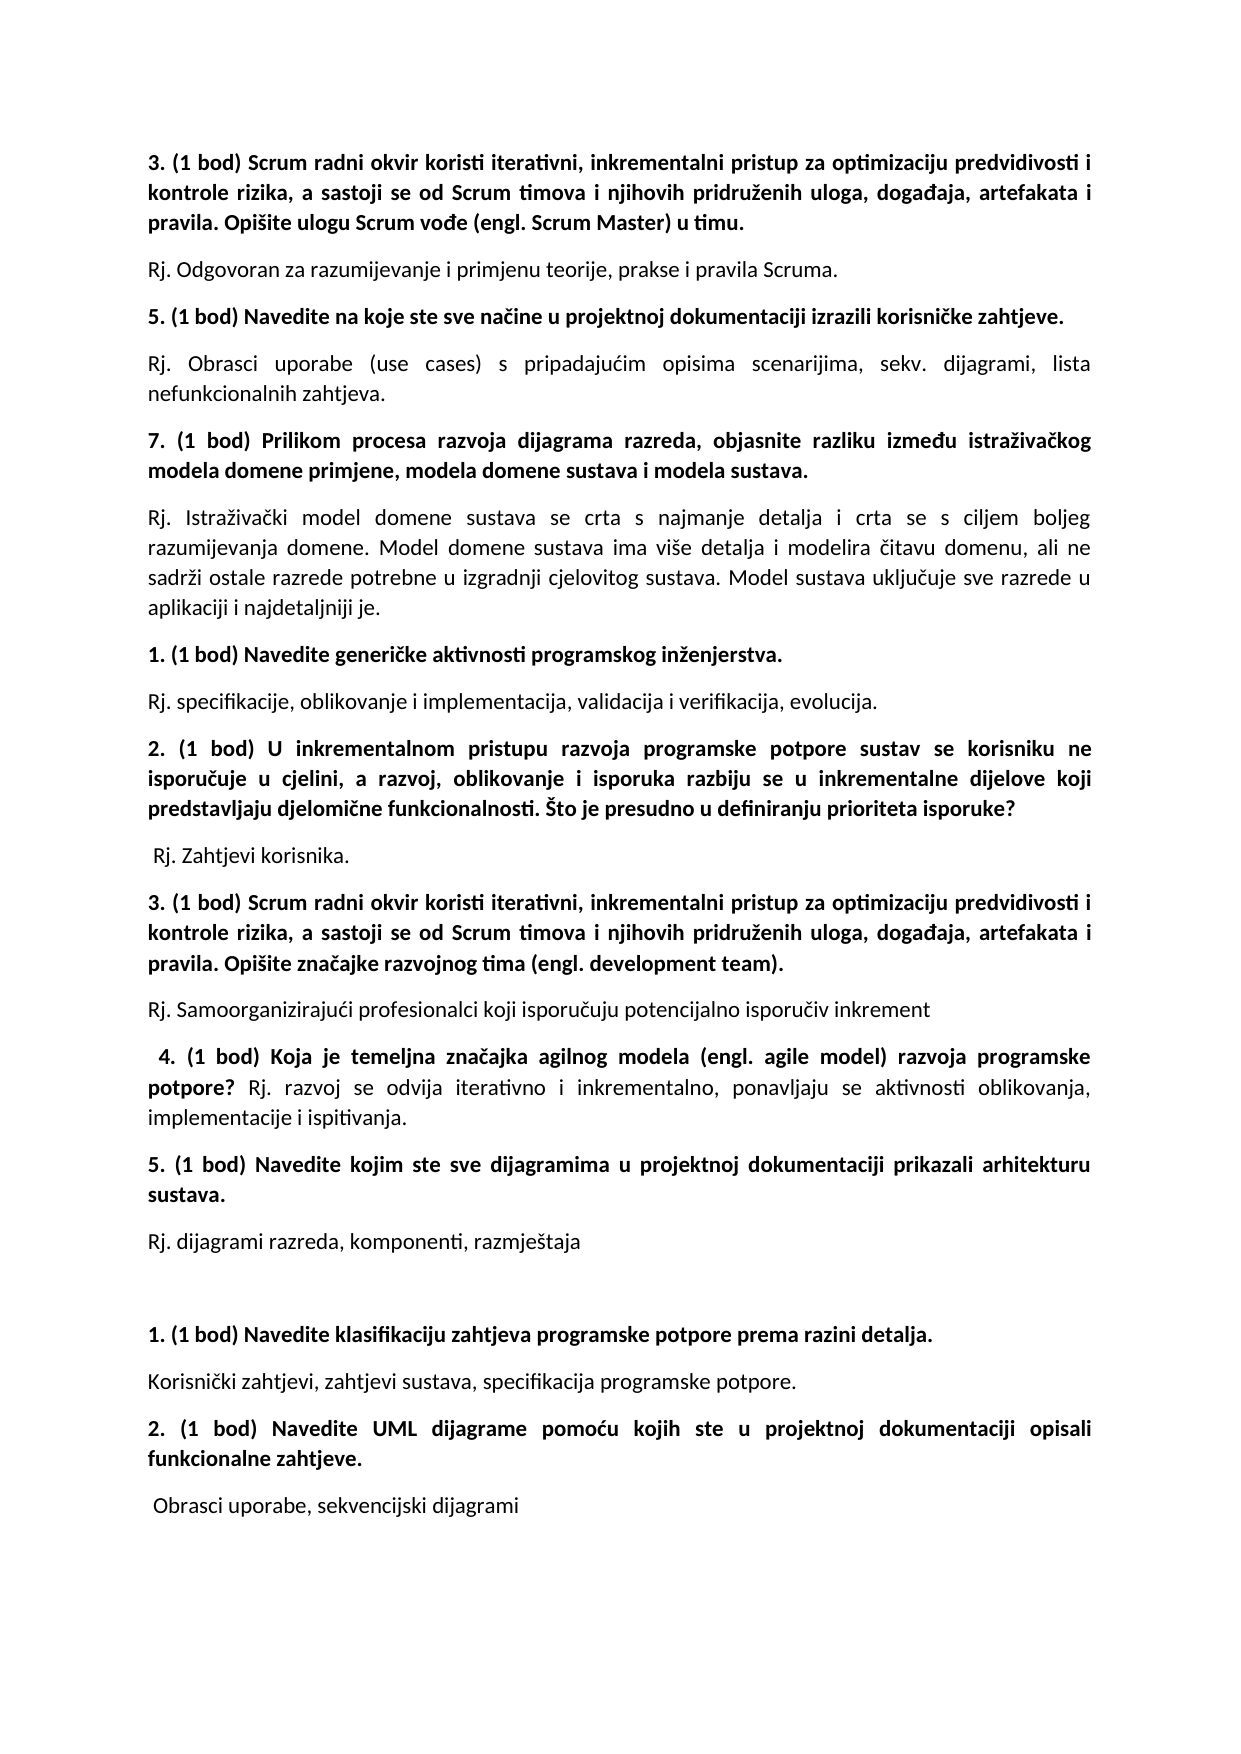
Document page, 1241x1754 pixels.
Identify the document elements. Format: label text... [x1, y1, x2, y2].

text Rj. Obrasci uporabe (use cases) s pripadajućim opisima scenarijima, sekv. dijagrami, lista nefunkcionalnih zahtjeva. [148, 349, 1093, 407]
text Rj. Istraživački model domene sustava se crta s najmanje detalja i crta se s ciljem boljeg razumijevanja domene. Model domene sustava ima više detalja i modelira čitavu domenu, ali ne sadrži ostale razrede potrebne u izgradnji cjelovitog sustava. Model sustava uključuje sve razrede u aplikaciji i najdetaljniji je. [148, 503, 1093, 621]
text Rj. Zahtjevi korisnika. [148, 841, 1093, 869]
text Obrasci uporabe, sekvencijski dijagrami [148, 1491, 1093, 1519]
text Rj. specifikacije, oblikovanje i implementacija, validacija i verifikacija, evolucija. [148, 687, 1093, 715]
text 3. (1 bod) Scrum radni okvir koristi iterativni, inkrementalni pristup za optimizaciju predvidivosti i kontrole rizika, a sastoji se od Scrum timova i njihovih pridruženih uloga, događaja, artefakata i pravila. Opišite ulogu Scrum vođe (engl. Scrum Master) u timu. [148, 148, 1093, 236]
text 4. (1 bod) Koja je temeljna značajka agilnog modela (engl. agile model) razvoja programske potpore? Rj. razvoj se odvija iterativno i inkrementalno, ponavljaju se aktivnosti oblikovanja, implementacije i ispitivanja. [148, 1042, 1093, 1131]
text 5. (1 bod) Navedite kojim ste sve dijagramima u projektnoj dokumentaciji prikazali arhitekturu sustava. [148, 1150, 1093, 1208]
text 1. (1 bod) Navedite klasifikaciju zahtjeva programske potpore prema razini detalja. [148, 1321, 1093, 1348]
text Rj. Odgovoran za razumijevanje i primjenu teorije, prakse i pravila Scruma. [148, 255, 1093, 283]
text Korisnički zahtjevi, zahtjevi sustava, specifikacija programske potpore. [148, 1367, 1093, 1395]
text 1. (1 bod) Navedite generičke aktivnosti programskog inženjerstva. [148, 640, 1093, 668]
text Rj. dijagrami razreda, komponenti, razmještaja [148, 1227, 1093, 1255]
text 5. (1 bod) Navedite na koje ste sve načine u projektnoj dokumentaciji izrazili korisničke zahtjeve. [148, 302, 1093, 330]
text 2. (1 bod) Navedite UML dijagrame pomoću kojih ste u projektnoj dokumentaciji opisali funkcionalne zahtjeve. [148, 1414, 1093, 1472]
text 7. (1 bod) Prilikom procesa razvoja dijagrama razreda, objasnite razliku između istraživačkog modela domene primjene, modela domene sustava i modela sustava. [148, 426, 1093, 484]
text Rj. Samoorganizirajući profesionalci koji isporučuju potencijalno isporučiv inkrement [148, 996, 1093, 1023]
text 2. (1 bod) U inkrementalnom pristupu razvoja programske potpore sustav se korisniku ne isporučuje u cjelini, a razvoj, oblikovanje i isporuka razbiju se u inkrementalne dijelove koji predstavljaju djelomične funkcionalnosti. Što je presudno u definiranju prioriteta isporuke? [148, 734, 1093, 822]
text 3. (1 bod) Scrum radni okvir koristi iterativni, inkrementalni pristup za optimizaciju predvidivosti i kontrole rizika, a sastoji se od Scrum timova i njihovih pridruženih uloga, događaja, artefakata i pravila. Opišite značajke razvojnog tima (engl. development team). [148, 888, 1093, 977]
